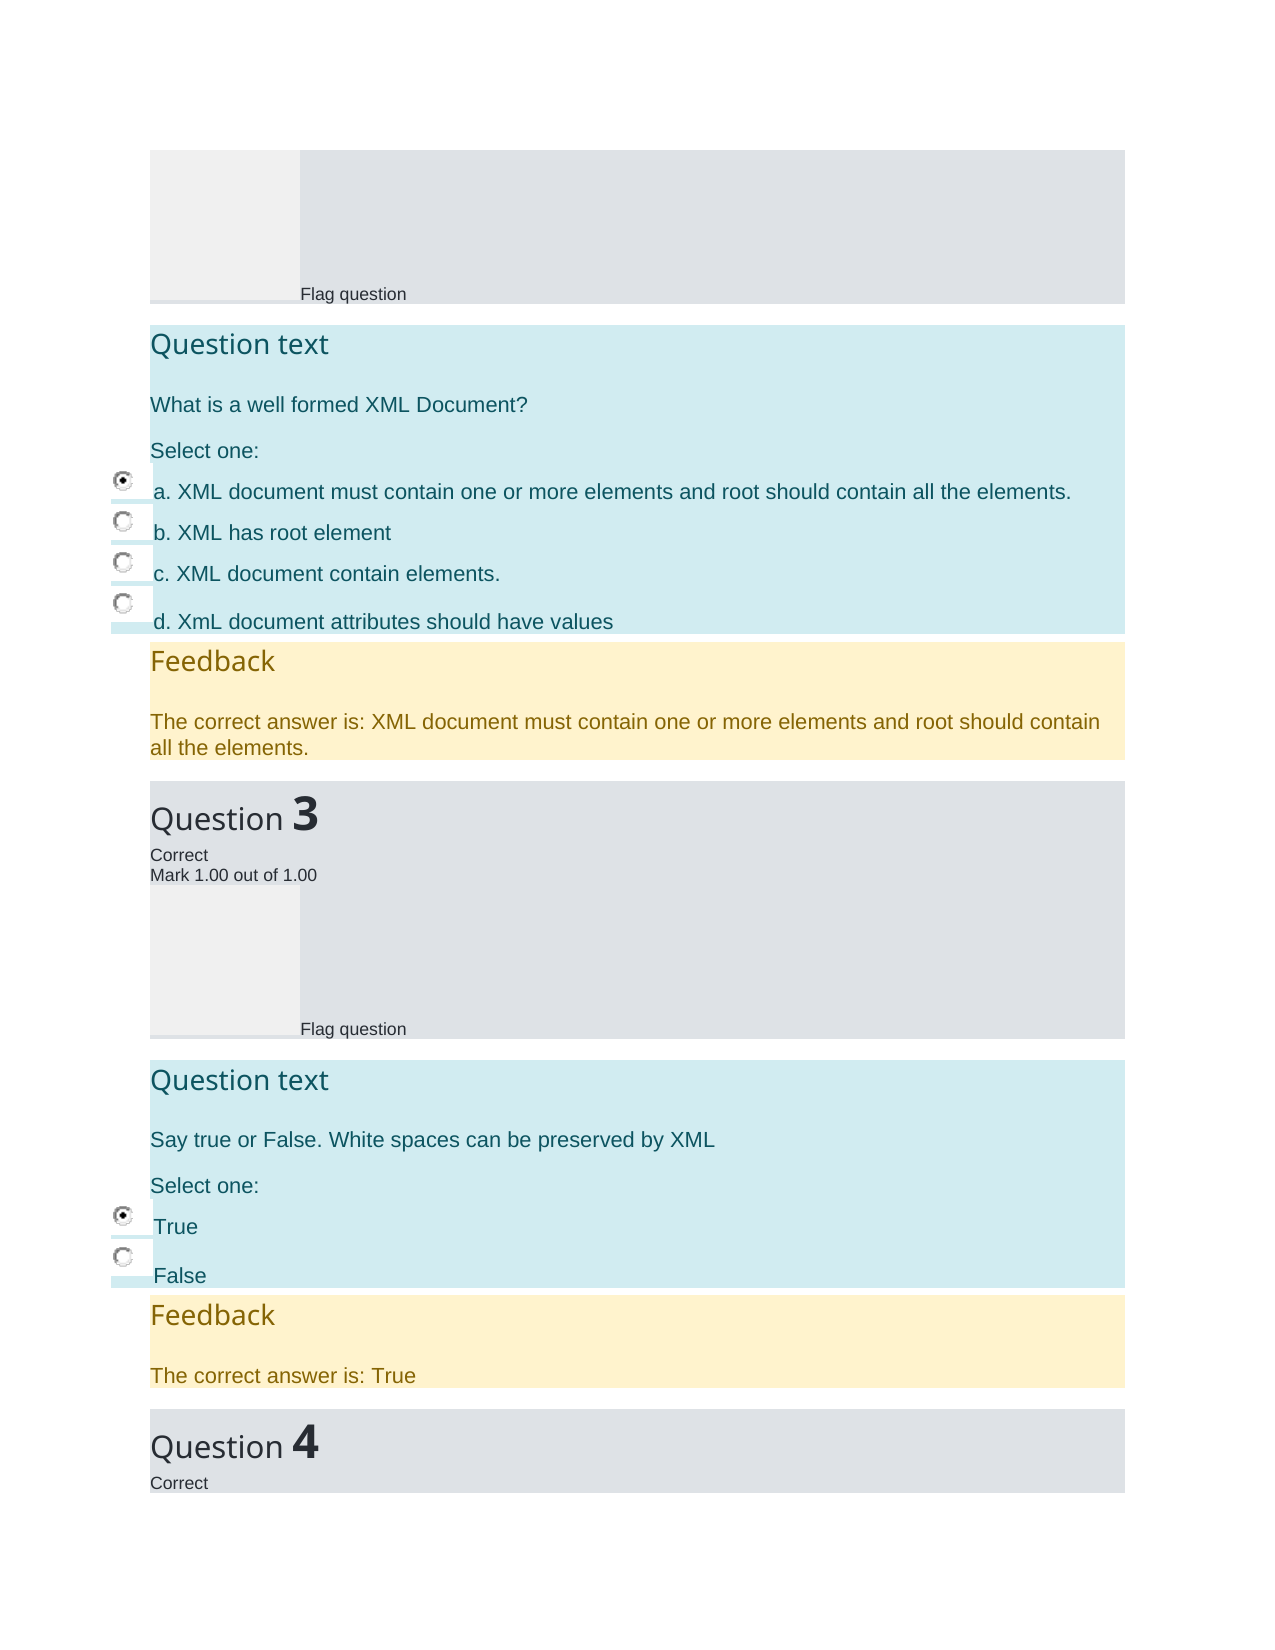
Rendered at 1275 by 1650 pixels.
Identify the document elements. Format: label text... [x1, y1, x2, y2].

text False [111, 1239, 1125, 1288]
text Mark 1.00 out of 1.00 [150, 865, 1125, 885]
text What is a well formed XML Document? [150, 392, 1125, 417]
text c. XML document contain elements. [111, 545, 1125, 586]
text Flag question [150, 885, 1125, 1039]
text Question 4 [150, 1409, 1125, 1473]
text Correct [150, 844, 1125, 865]
text d. XmL document attributes should have values [111, 586, 1125, 634]
text a. XML document must contain one or more elements and root should contain all the elements. [111, 463, 1125, 504]
text The correct answer is: XML document must contain one or more elements and root should contain all the elements. [150, 709, 1125, 760]
text Correct [150, 1473, 1125, 1493]
text b. XML has root element [111, 504, 1125, 545]
text Flag question [150, 150, 1125, 304]
text Feedback [150, 1295, 1125, 1334]
text The correct answer is: True [150, 1363, 1125, 1388]
text Question 3 [150, 781, 1125, 844]
text Question text [150, 325, 1125, 363]
text Question text [150, 1060, 1125, 1098]
text Select one: [150, 1173, 1125, 1199]
text Feedback [150, 642, 1125, 680]
text Say true or False. White spaces can be preserved by XML [150, 1127, 1125, 1153]
text Select one: [150, 438, 1125, 463]
text True [111, 1199, 1125, 1239]
